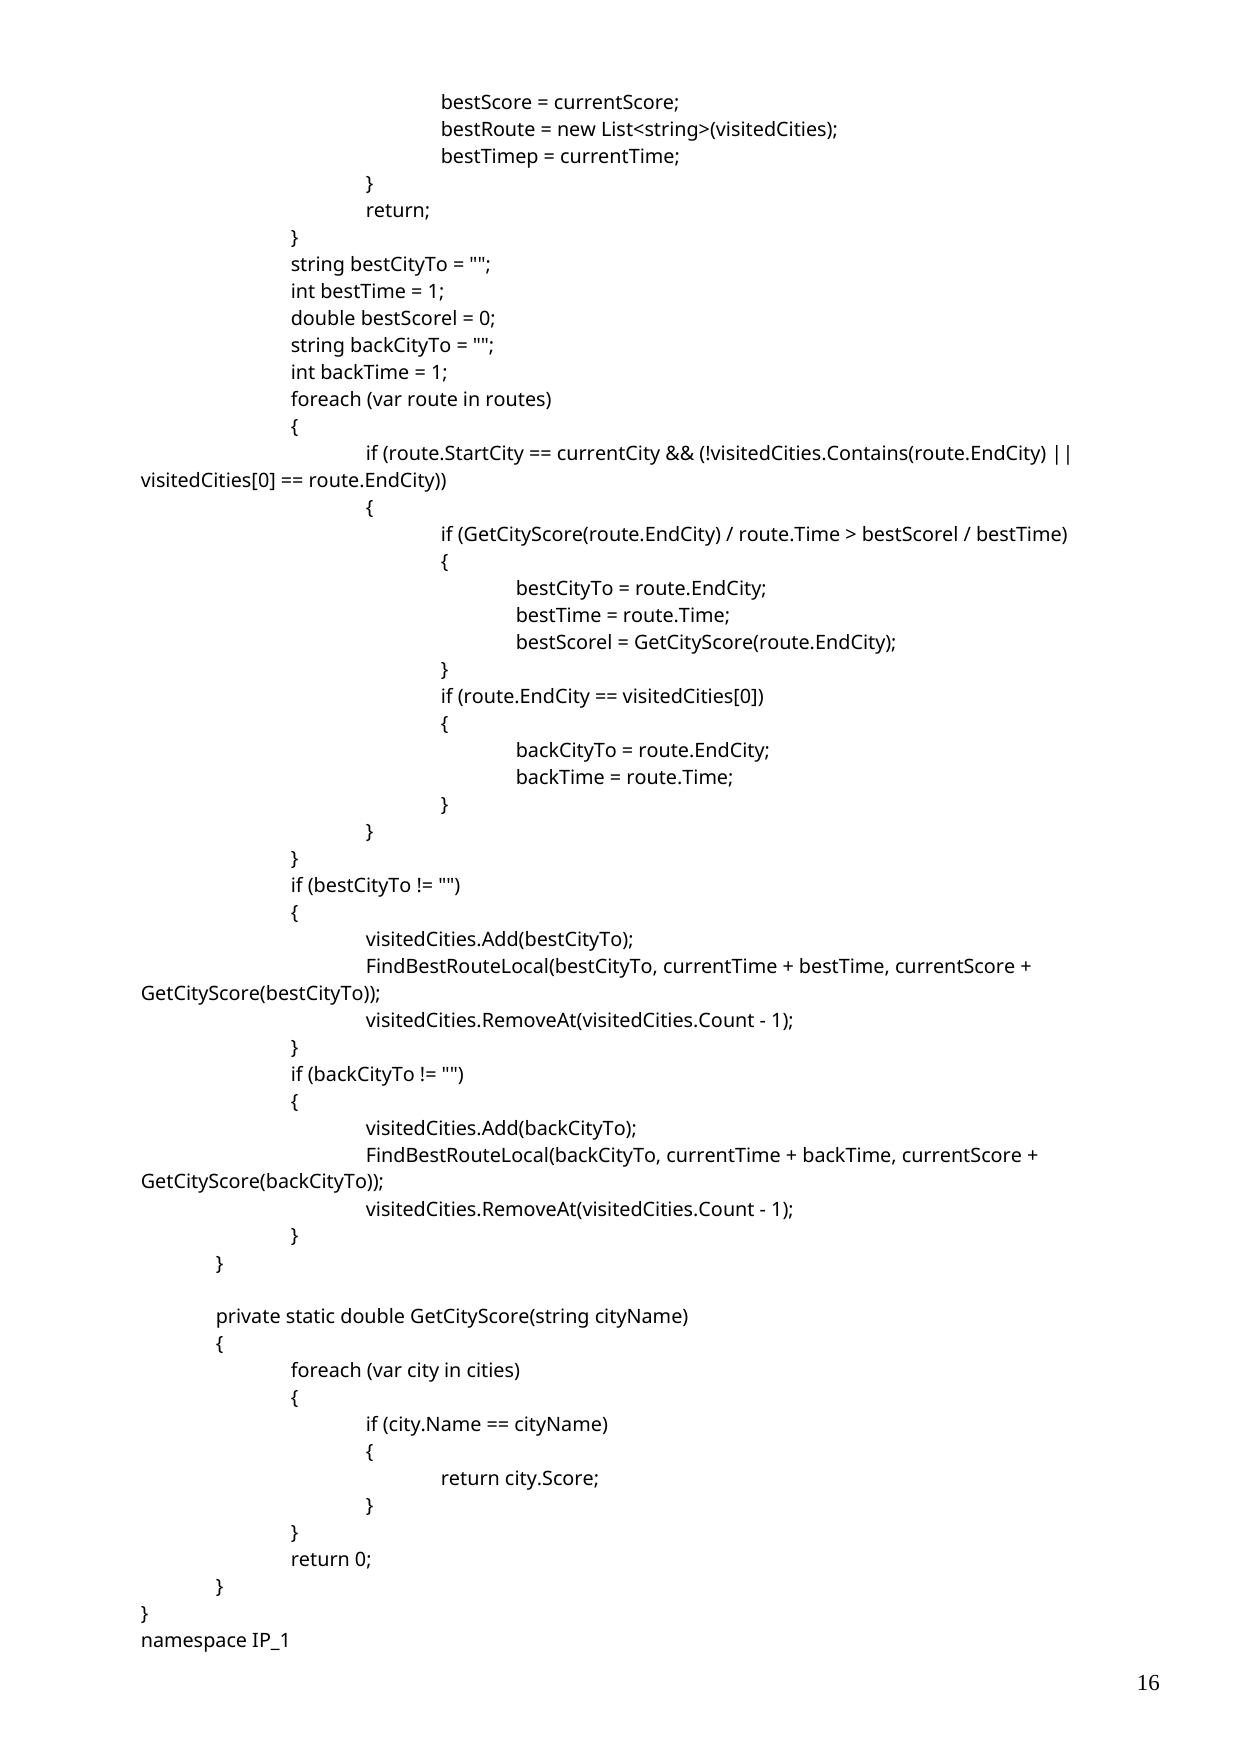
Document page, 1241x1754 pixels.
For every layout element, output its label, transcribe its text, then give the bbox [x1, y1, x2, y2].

text backCityTo = route.EndCity; [141, 736, 1181, 763]
text backTime = route.Time; [141, 763, 1181, 790]
text if (city.Name == cityName) [141, 1411, 1181, 1438]
text if (route.StartCity == currentCity && (!visitedCities.Contains(route.EndCity) || visitedCities[0] == route.EndCity)) [141, 439, 1181, 493]
text return city.Score; [141, 1464, 1181, 1492]
text bestTimep = currentTime; [141, 143, 1181, 169]
text { [141, 1438, 1181, 1464]
text foreach (var route in routes) [141, 385, 1181, 412]
text FindBestRouteLocal(bestCityTo, currentTime + bestTime, currentScore + GetCityScore(bestCityTo)); [141, 952, 1181, 1006]
text { [141, 1330, 1181, 1357]
text } [141, 1572, 1181, 1599]
text int backTime = 1; [141, 358, 1181, 385]
text } [141, 1518, 1181, 1546]
text } [141, 1249, 1181, 1276]
text } [141, 817, 1181, 844]
text namespace IP_1 [141, 1626, 1181, 1653]
text double bestScorel = 0; [141, 304, 1181, 331]
text return 0; [141, 1546, 1181, 1572]
text bestCityTo = route.EndCity; [141, 574, 1181, 601]
text { [141, 547, 1181, 574]
text visitedCities.RemoveAt(visitedCities.Count - 1); [141, 1006, 1181, 1033]
text } [141, 1492, 1181, 1518]
text string backCityTo = ""; [141, 331, 1181, 358]
text } [141, 790, 1181, 817]
text bestTime = route.Time; [141, 601, 1181, 628]
text } [141, 223, 1181, 251]
text { [141, 898, 1181, 925]
text { [141, 709, 1181, 736]
text { [141, 1384, 1181, 1411]
text visitedCities.Add(bestCityTo); [141, 925, 1181, 952]
text if (GetCityScore(route.EndCity) / route.Time > bestScorel / bestTime) [141, 520, 1181, 547]
text bestRoute = new List<string>(visitedCities); [141, 116, 1181, 143]
text private static double GetCityScore(string cityName) [141, 1303, 1181, 1330]
text foreach (var city in cities) [141, 1357, 1181, 1384]
text } [141, 1599, 1181, 1626]
text if (bestCityTo != "") [141, 871, 1181, 898]
text } [141, 844, 1181, 871]
text { [141, 493, 1181, 520]
text } [141, 169, 1181, 197]
text bestScorel = GetCityScore(route.EndCity); [141, 628, 1181, 655]
text { [141, 1087, 1181, 1114]
text } [141, 1222, 1181, 1249]
text int bestTime = 1; [141, 277, 1181, 304]
text } [141, 655, 1181, 682]
text return; [141, 197, 1181, 223]
text bestScore = currentScore; [141, 89, 1181, 116]
text if (route.EndCity == visitedCities[0]) [141, 682, 1181, 709]
text { [141, 412, 1181, 439]
text visitedCities.RemoveAt(visitedCities.Count - 1); [141, 1195, 1181, 1222]
text string bestCityTo = ""; [141, 251, 1181, 277]
text visitedCities.Add(backCityTo); [141, 1114, 1181, 1141]
text } [141, 1033, 1181, 1060]
text FindBestRouteLocal(backCityTo, currentTime + backTime, currentScore + GetCityScore(backCityTo)); [141, 1141, 1181, 1195]
text if (backCityTo != "") [141, 1060, 1181, 1087]
